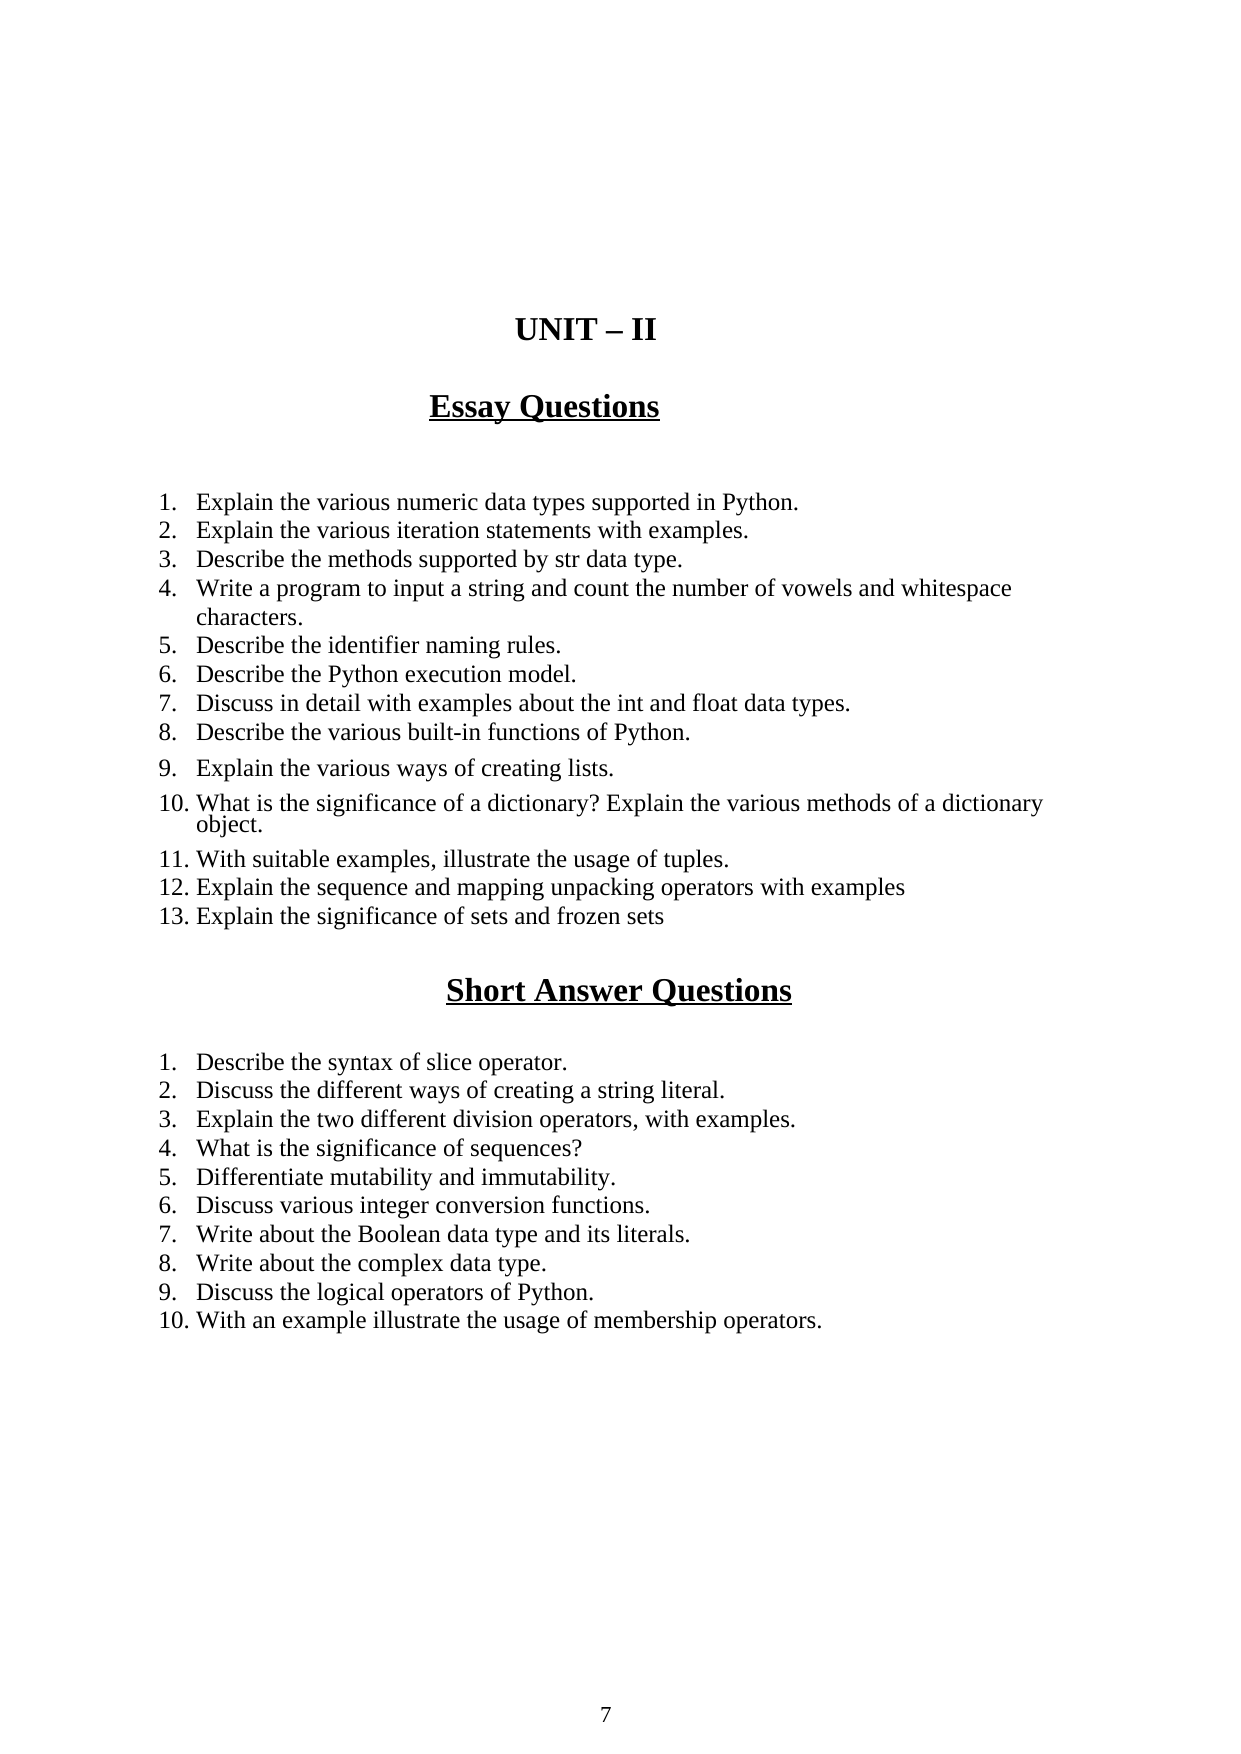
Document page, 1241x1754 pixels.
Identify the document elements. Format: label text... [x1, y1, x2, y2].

list Explain the various numeric data types supported in Python. [158, 487, 1090, 515]
text UNIT – II [121, 309, 1050, 348]
list Describe the identifier naming rules. [158, 630, 1090, 659]
list Describe the syntax of slice operator. [158, 1047, 1090, 1075]
list Explain the sequence and mapping unpacking operators with examples [158, 872, 1090, 901]
list Discuss the logical operators of Python. [158, 1277, 1090, 1305]
list Write about the Boolean data type and its literals. [158, 1219, 1090, 1248]
list Write about the complex data type. [158, 1248, 1090, 1277]
list What is the significance of a dictionary? Explain the various methods of a dictionary object. [158, 795, 1090, 837]
text Short Answer Questions [158, 970, 1079, 1008]
list Differentiate mutability and immutability. [158, 1162, 1090, 1190]
list Discuss various integer conversion functions. [158, 1190, 1090, 1219]
list Describe the various built-in functions of Python. [158, 717, 1090, 745]
list Discuss the different ways of creating a string literal. [158, 1075, 1090, 1104]
list Discuss in detail with examples about the int and float data types. [158, 688, 1090, 717]
list Explain the various iteration statements with examples. [158, 515, 1090, 544]
list Describe the Python execution model. [158, 659, 1090, 688]
list With an example illustrate the usage of membership operators. [158, 1305, 1090, 1334]
list What is the significance of sequences? [158, 1133, 1090, 1162]
list With suitable examples, illustrate the usage of tuples. [158, 851, 1090, 872]
text Essay Questions [429, 386, 1090, 424]
list Explain the various ways of creating lists. [158, 760, 1090, 781]
list Explain the two different division operators, with examples. [158, 1104, 1090, 1133]
list Write a program to input a string and count the number of vowels and whitespace characters. [158, 573, 1090, 630]
list Explain the significance of sets and frozen sets [158, 901, 1090, 929]
list Describe the methods supported by str data type. [158, 544, 1090, 573]
